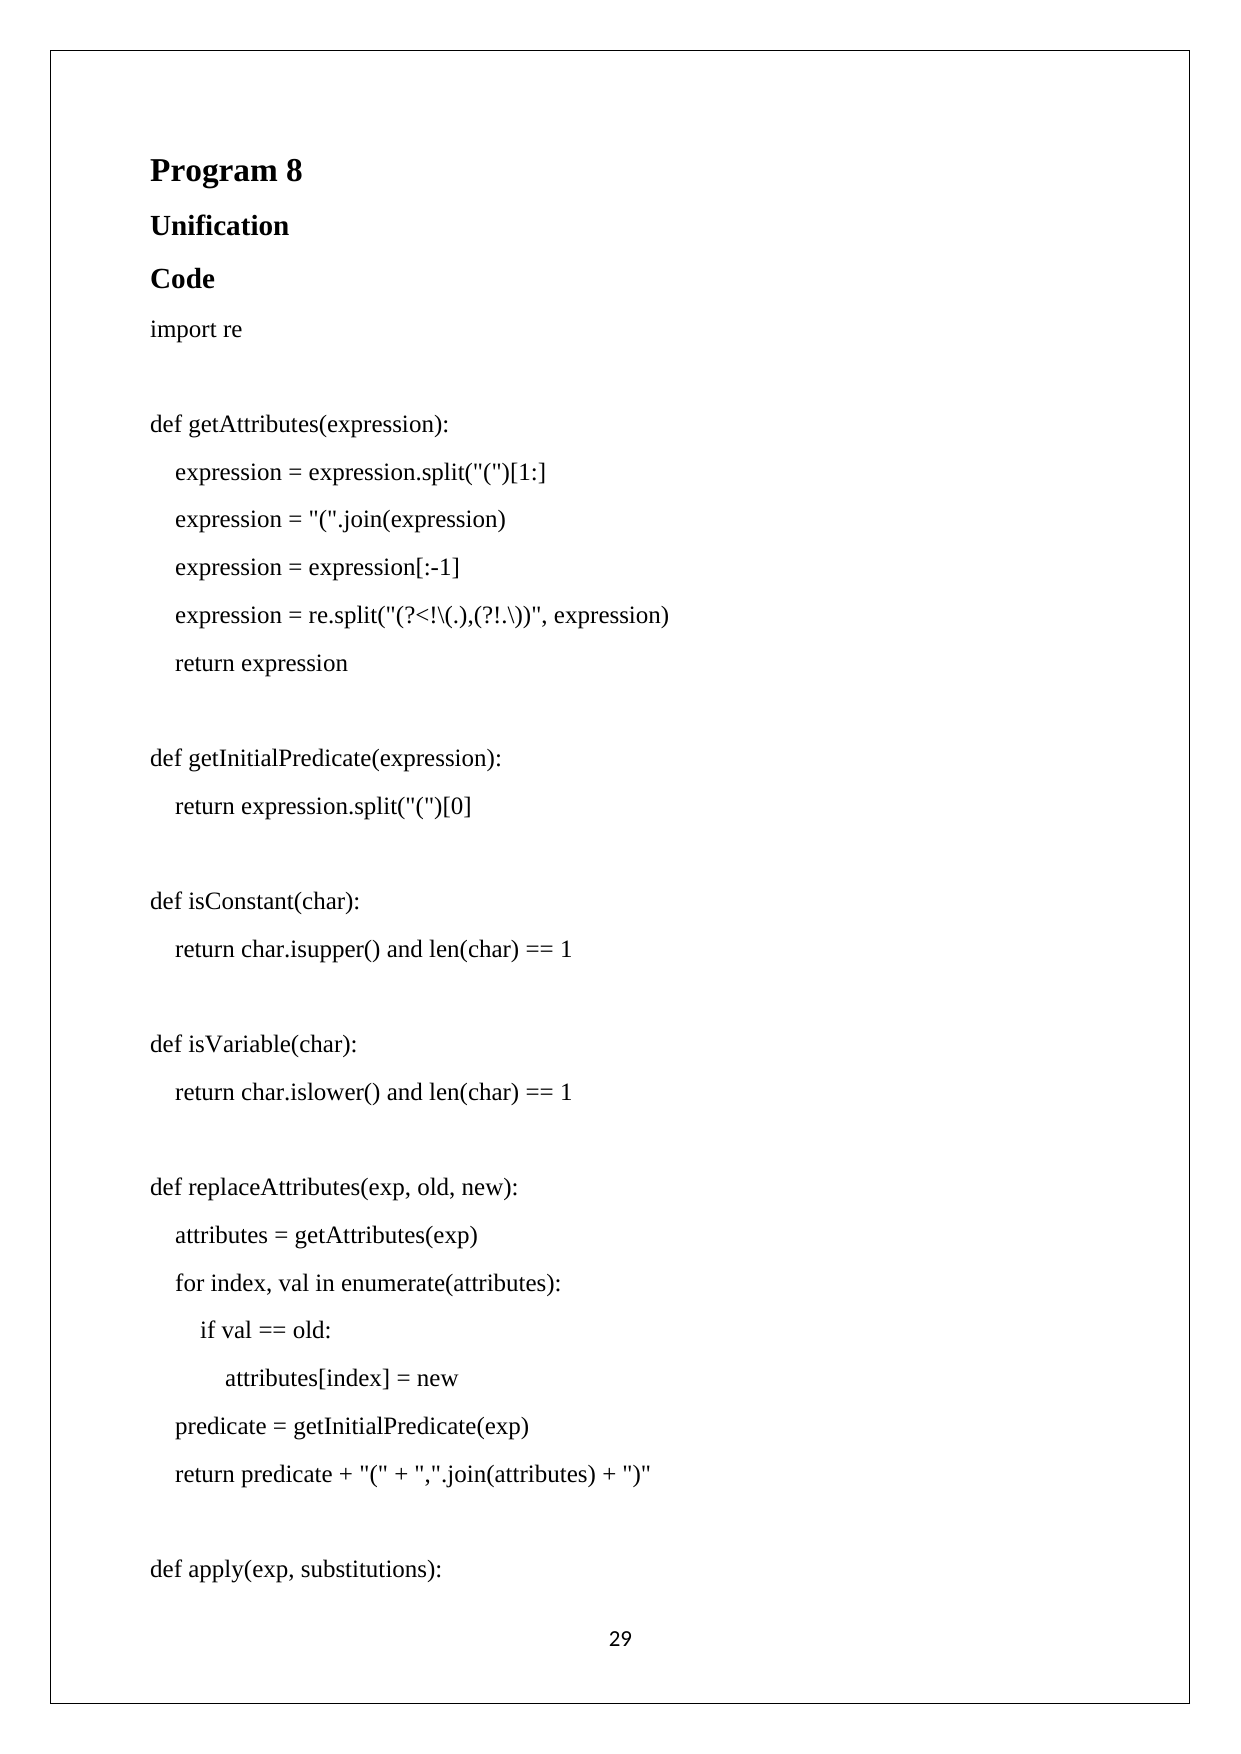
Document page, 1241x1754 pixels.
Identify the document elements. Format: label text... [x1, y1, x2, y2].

text return char.islower() and len(char) == 1 [150, 1077, 1090, 1106]
text expression = re.split("(?<!\(.),(?!.\))", expression) [150, 600, 1090, 629]
text def isVariable(char): [150, 1029, 1090, 1058]
text import re [150, 314, 1090, 342]
text predicate = getInitialPredicate(exp) [150, 1411, 1090, 1440]
text return char.isupper() and len(char) == 1 [150, 934, 1090, 963]
text attributes = getAttributes(exp) [150, 1220, 1090, 1249]
text attributes[index] = new [150, 1363, 1090, 1392]
text expression = expression.split("(")[1:] [150, 457, 1090, 486]
text expression = "(".join(expression) [150, 504, 1090, 533]
text Unification [150, 208, 1090, 242]
text return predicate + "(" + ",".join(attributes) + ")" [150, 1459, 1090, 1487]
text Code [150, 261, 1090, 294]
text Program 8 [150, 150, 1090, 188]
text expression = expression[:-1] [150, 552, 1090, 581]
text return expression.split("(")[0] [150, 791, 1090, 819]
text def isConstant(char): [150, 886, 1090, 915]
text def apply(exp, substitutions): [150, 1554, 1090, 1583]
text return expression [150, 648, 1090, 676]
text if val == old: [150, 1316, 1090, 1344]
text def replaceAttributes(exp, old, new): [150, 1172, 1090, 1201]
text def getAttributes(expression): [150, 409, 1090, 438]
text for index, val in enumerate(attributes): [150, 1268, 1090, 1297]
text def getInitialPredicate(expression): [150, 743, 1090, 772]
